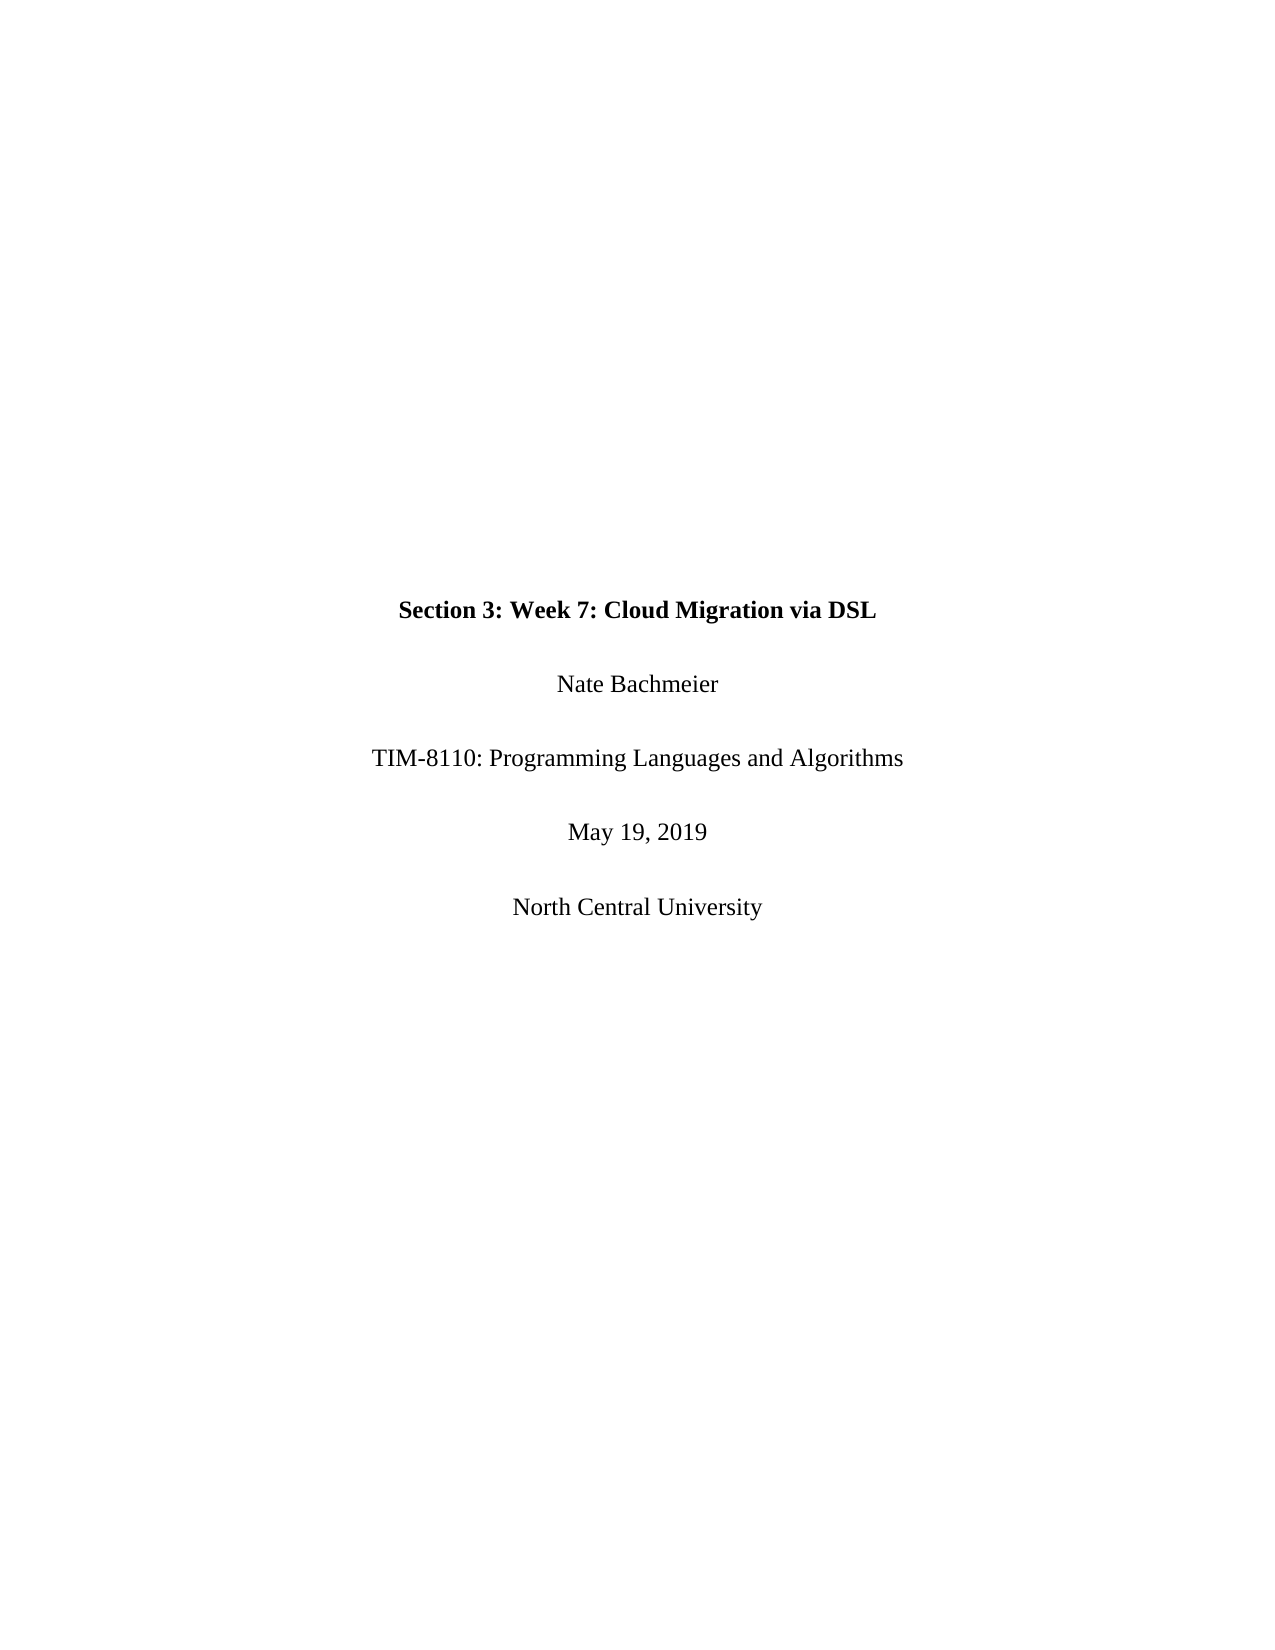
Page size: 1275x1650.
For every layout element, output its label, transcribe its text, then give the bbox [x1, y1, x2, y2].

subtitle Nate Bachmeier [150, 669, 1125, 698]
text May 19, 2019 [150, 817, 1125, 846]
text North Central University [150, 892, 1125, 920]
text TIM-8110: Programming Languages and Algorithms [150, 743, 1125, 772]
title Section 3: Week 7: Cloud Migration via DSL [150, 595, 1125, 624]
